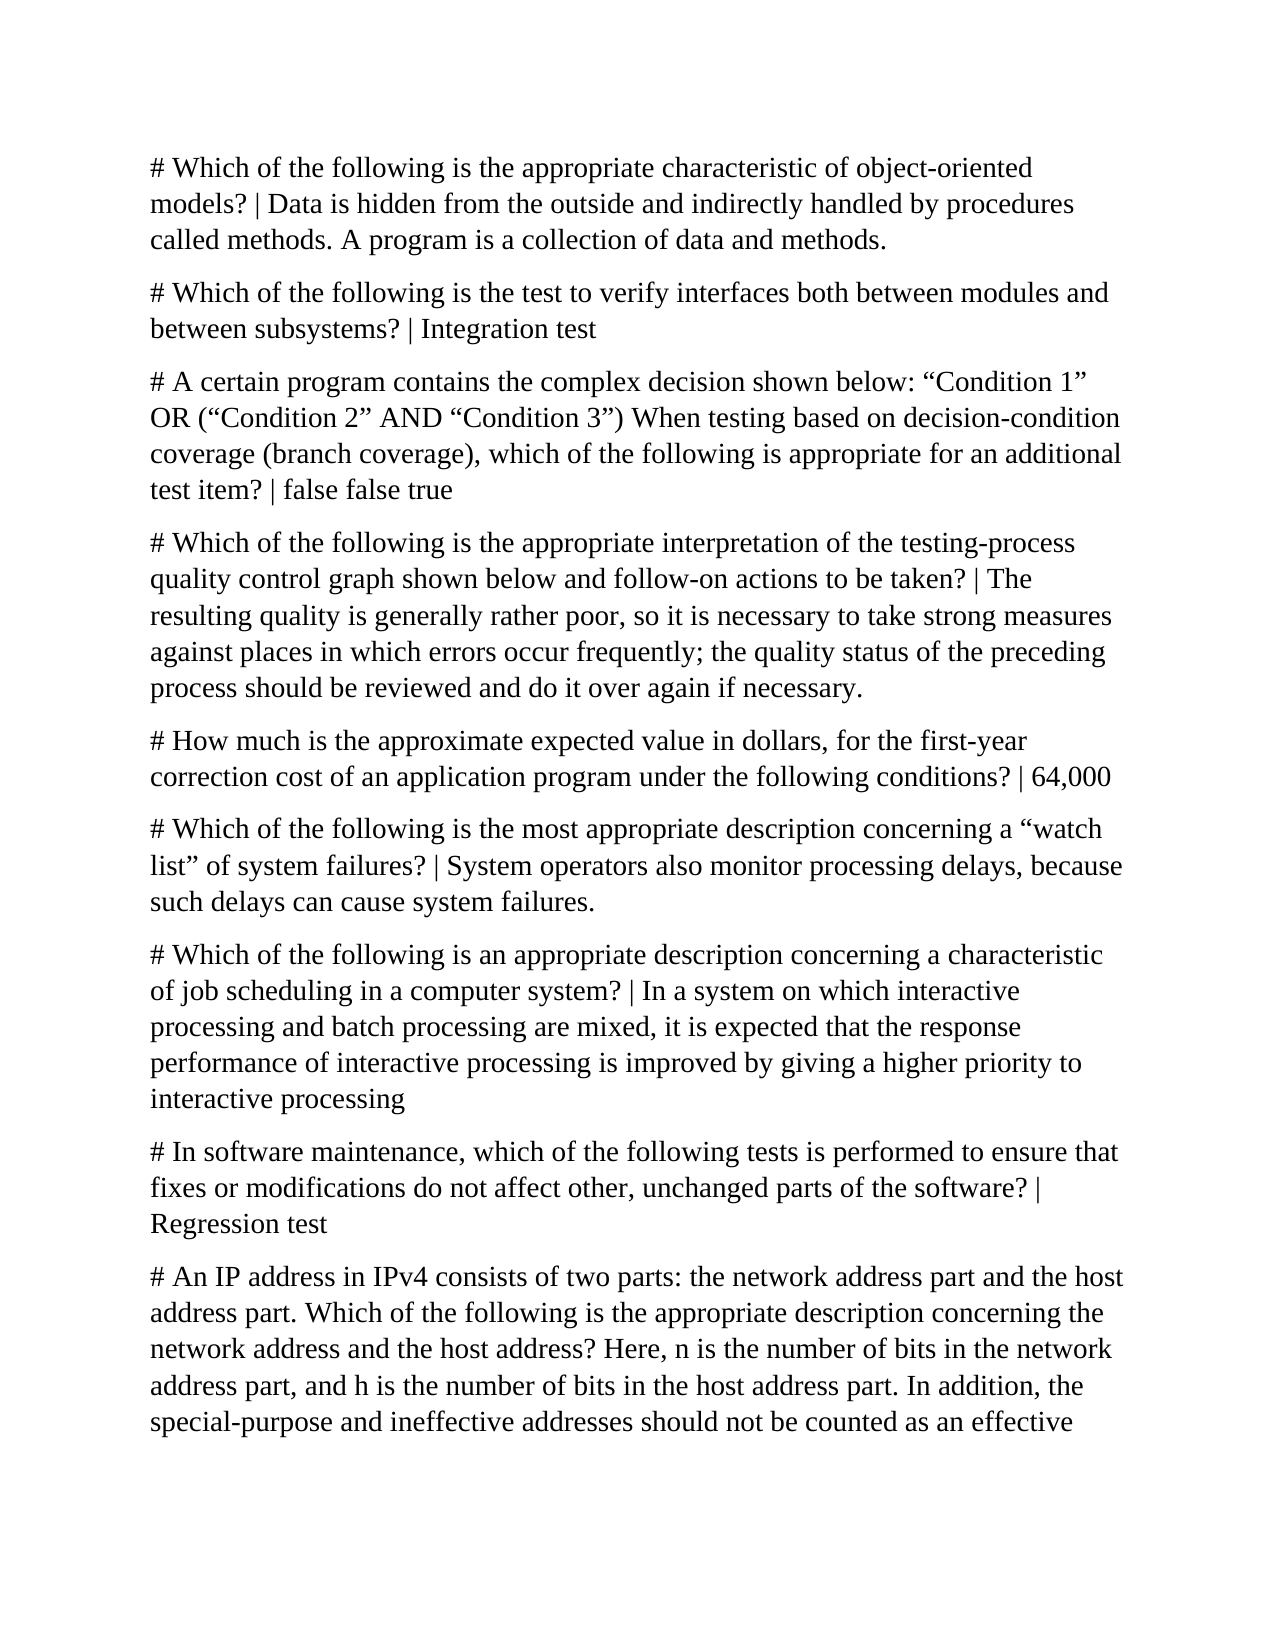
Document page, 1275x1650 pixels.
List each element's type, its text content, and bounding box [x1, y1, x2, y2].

text # A certain program contains the complex decision shown below: “Condition 1” OR (“Condition 2” AND “Condition 3”) When testing based on decision-condition coverage (branch coverage), which of the following is appropriate for an additional test item? | false false true [150, 364, 1125, 506]
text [150, 1259, 1125, 1437]
text # How much is the approximate expected value in dollars, for the first-year correction cost of an application program under the following conditions? | 64,000 [150, 723, 1125, 792]
text # Which of the following is the most appropriate description concerning a “watch list” of system failures? | System operators also monitor processing delays, because such delays can cause system failures. [150, 812, 1125, 917]
text # Which of the following is the appropriate characteristic of object-oriented models? | Data is hidden from the outside and indirectly handled by procedures called methods. A program is a collection of data and methods. [150, 150, 1125, 256]
text # Which of the following is the test to verify interfaces both between modules and between subsystems? | Integration test [150, 275, 1125, 345]
text # In software maintenance, which of the following tests is performed to ensure that fixes or modifications do not affect other, unchanged parts of the software? | Regression test [150, 1134, 1125, 1240]
text # Which of the following is an appropriate description concerning a characteristic of job scheduling in a computer system? | In a system on which interactive processing and batch processing are mixed, it is expected that the response performance of interactive processing is improved by giving a higher priority to interactive processing [150, 937, 1125, 1115]
text # Which of the following is the appropriate interpretation of the testing-process quality control graph shown below and follow-on actions to be taken? | The resulting quality is generally rather poor, so it is necessary to take strong measures against places in which errors occur frequently; the quality status of the preceding process should be reviewed and do it over again if necessary. [150, 525, 1125, 703]
